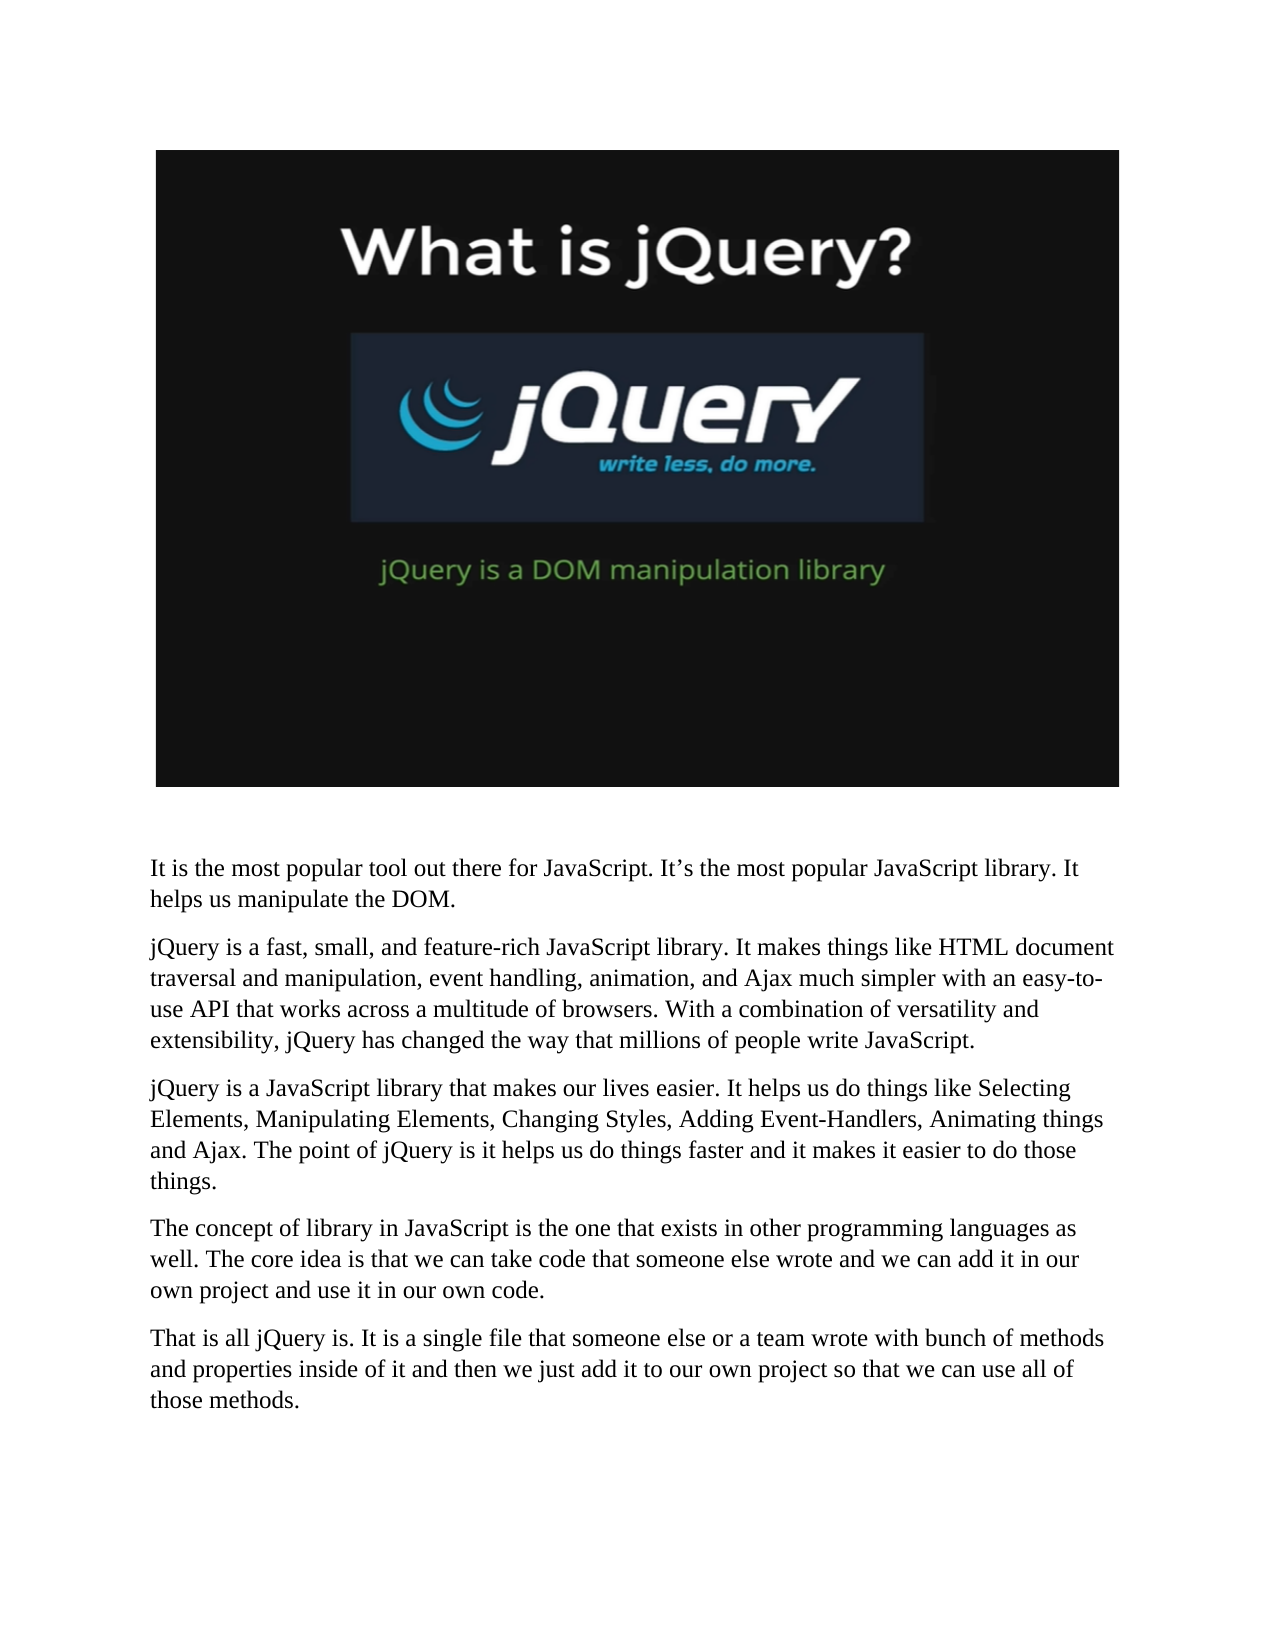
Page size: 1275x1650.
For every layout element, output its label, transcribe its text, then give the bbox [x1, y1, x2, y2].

text That is all jQuery is. It is a single file that someone else or a team wrote with bunch of methods and properties inside of it and then we just add it to our own project so that we can use all of those methods. [150, 1323, 1125, 1414]
text jQuery is a fast, small, and feature-rich JavaScript library. It makes things like HTML document traversal and manipulation, event handling, animation, and Ajax much simpler with an easy-to-use API that works across a multitude of browsers. With a combination of versatility and extensibility, jQuery has changed the way that millions of people write JavaScript. [150, 932, 1125, 1054]
text It is the most popular tool out there for JavaScript. It’s the most popular JavaScript library. It helps us manipulate the DOM. [150, 853, 1125, 913]
text jQuery is a JavaScript library that makes our lives easier. It helps us do things like Selecting Elements, Manipulating Elements, Changing Styles, Adding Event-Handlers, Animating things and Ajax. The point of jQuery is it helps us do things faster and it makes it easier to do those things. [150, 1073, 1125, 1194]
picture [155, 150, 1120, 787]
text The concept of library in JavaScript is the one that exists in other programming languages as well. The core idea is that we can take code that someone else wrote and we can add it in our own project and use it in our own code. [150, 1213, 1125, 1304]
